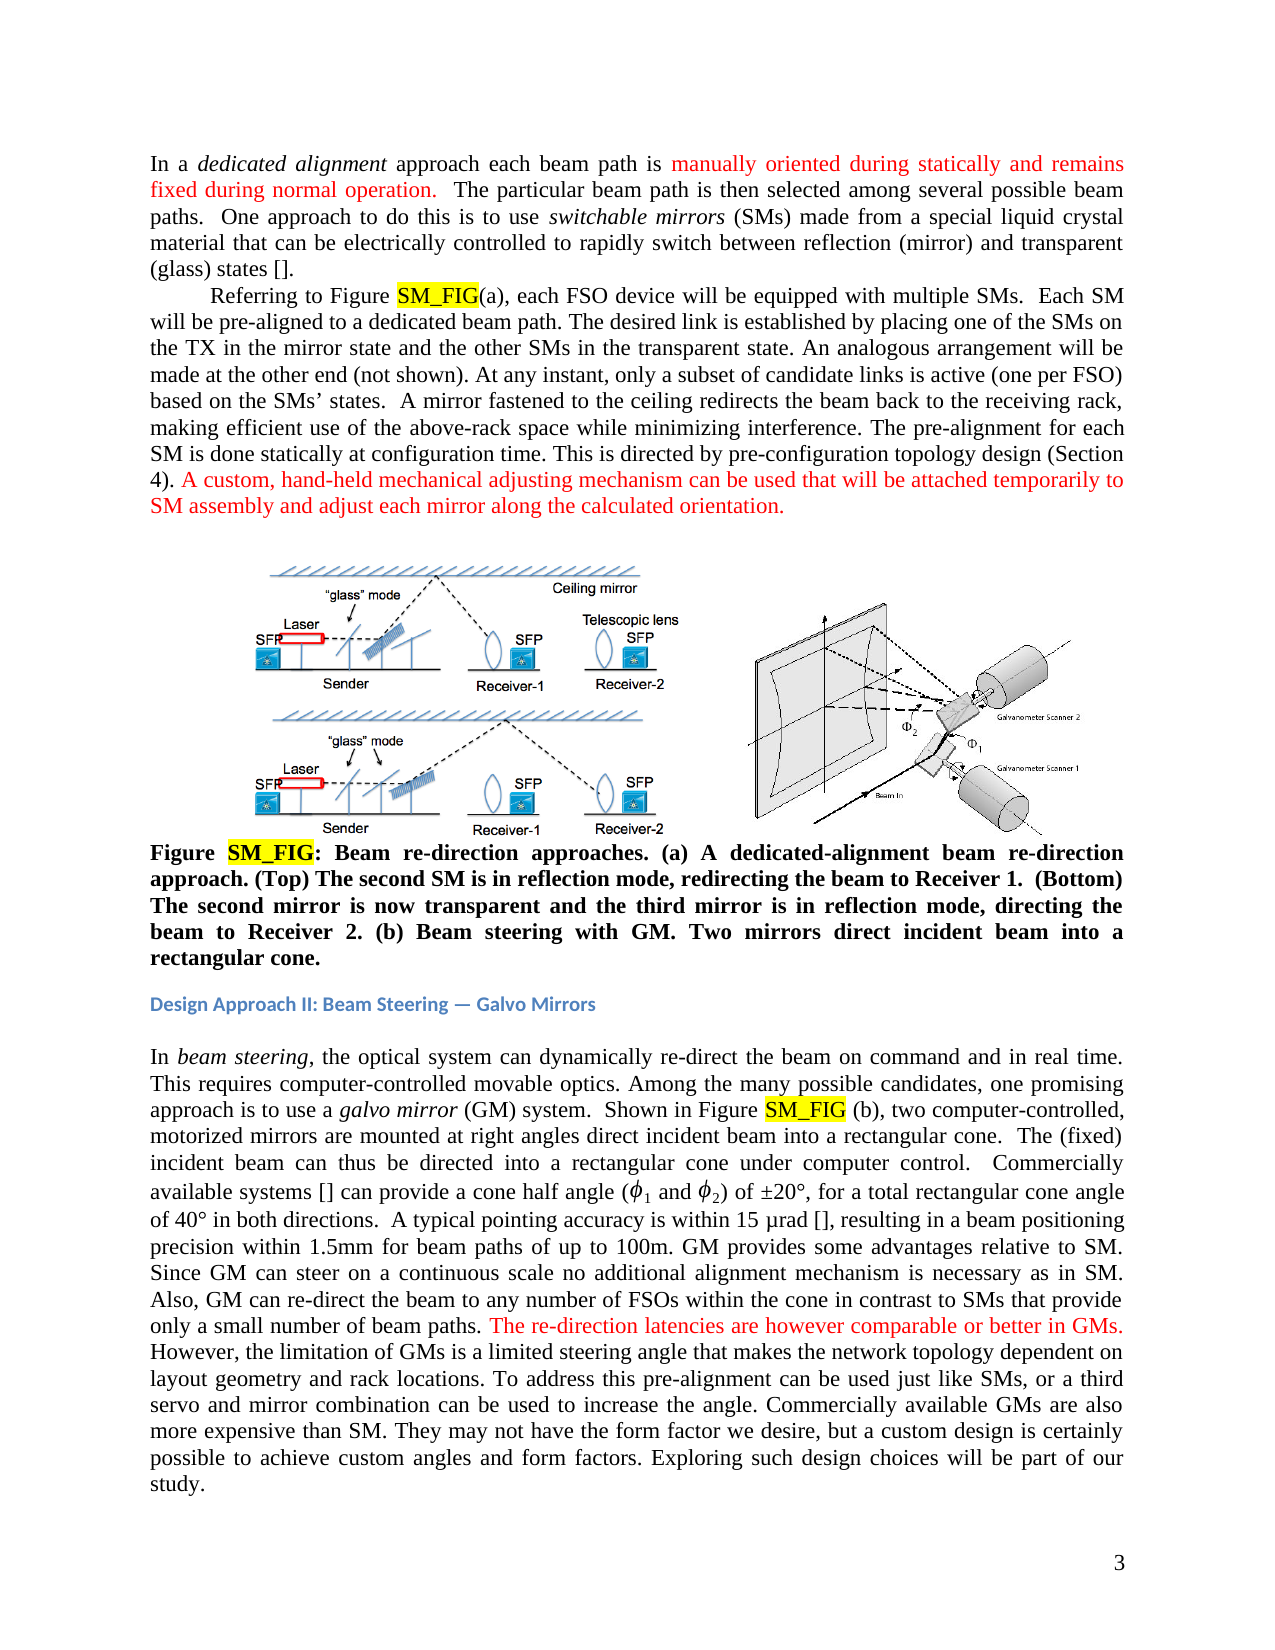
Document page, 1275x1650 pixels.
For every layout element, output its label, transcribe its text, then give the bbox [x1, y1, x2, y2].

text In beam steering, the optical system can dynamically re-direct the beam on command and in real time. This requires computer-controlled movable optics. Among the many possible candidates, one promising approach is to use a galvo mirror (GM) system. Shown in Figure SM_FIG (b), two computer-controlled, motorized mirrors are mounted at right angles direct incident beam into a rectangular cone. The (fixed) incident beam can thus be directed into a rectangular cone under computer control. Commercially available systems [] can provide a cone half angle ( and ) of ±20°, for a total rectangular cone angle of 40° in both directions. A typical pointing accuracy is within 15 µrad [], resulting in a beam positioning precision within 1.5mm for beam paths of up to 100m. GM provides some advantages relative to SM. Since GM can steer on a continuous scale no additional alignment mechanism is necessary as in SM. Also, GM can re-direct the beam to any number of FSOs within the cone in contrast to SMs that provide only a small number of beam paths. The re-direction latencies are however comparable or better in GMs. However, the limitation of GMs is a limited steering angle that makes the network topology dependent on layout geometry and rack locations. To address this pre-alignment can be used just like SMs, or a third servo and mirror combination can be used to increase the angle. Commercially available GMs are also more expensive than SM. They may not have the form factor we desire, but a custom design is certainly possible to achieve custom angles and form factors. Exploring such design choices will be part of our study. [150, 1043, 1125, 1496]
picture [744, 596, 1086, 839]
text Figure SM_FIG: Beam re-direction approaches. (a) A dedicated-alignment beam re-direction approach. (Top) The second SM is in reflection mode, redirecting the beam to Receiver 1. (Bottom) The second mirror is now transparent and the third mirror is in reflection mode, directing the beam to Receiver 2. (b) Beam steering with GM. Two mirrors direct incident beam into a rectangular cone. [150, 839, 1125, 971]
picture [249, 545, 682, 839]
text Referring to Figure SM_FIG(a), each FSO device will be equipped with multiple SMs. Each SM will be pre-aligned to a dedicated beam path. The desired link is established by placing one of the SMs on the TX in the mirror state and the other SMs in the transparent state. An analogous arrangement will be made at the other end (not shown). At any instant, only a subset of candidate links is active (one per FSO) based on the SMs’ states. A mirror fastened to the ceiling redirects the beam back to the receiving rack, making efficient use of the above-rack space while minimizing interference. The pre-alignment for each SM is done statically at configuration time. This is directed by pre-configuration topology design (Section 4). A custom, hand-held mechanical adjusting mechanism can be used that will be attached temporarily to SM assembly and adjust each mirror along the calculated orientation. [150, 282, 1125, 519]
subtitle Design Approach II: Beam Steering — Galvo Mirrors [150, 992, 1125, 1017]
text In a dedicated alignment approach each beam path is manually oriented during statically and remains fixed during normal operation. The particular beam path is then selected among several possible beam paths. One approach to do this is to use switchable mirrors (SMs) made from a special liquid crystal material that can be electrically controlled to rapidly switch between reflection (mirror) and transparent (glass) states []. [150, 150, 1125, 282]
